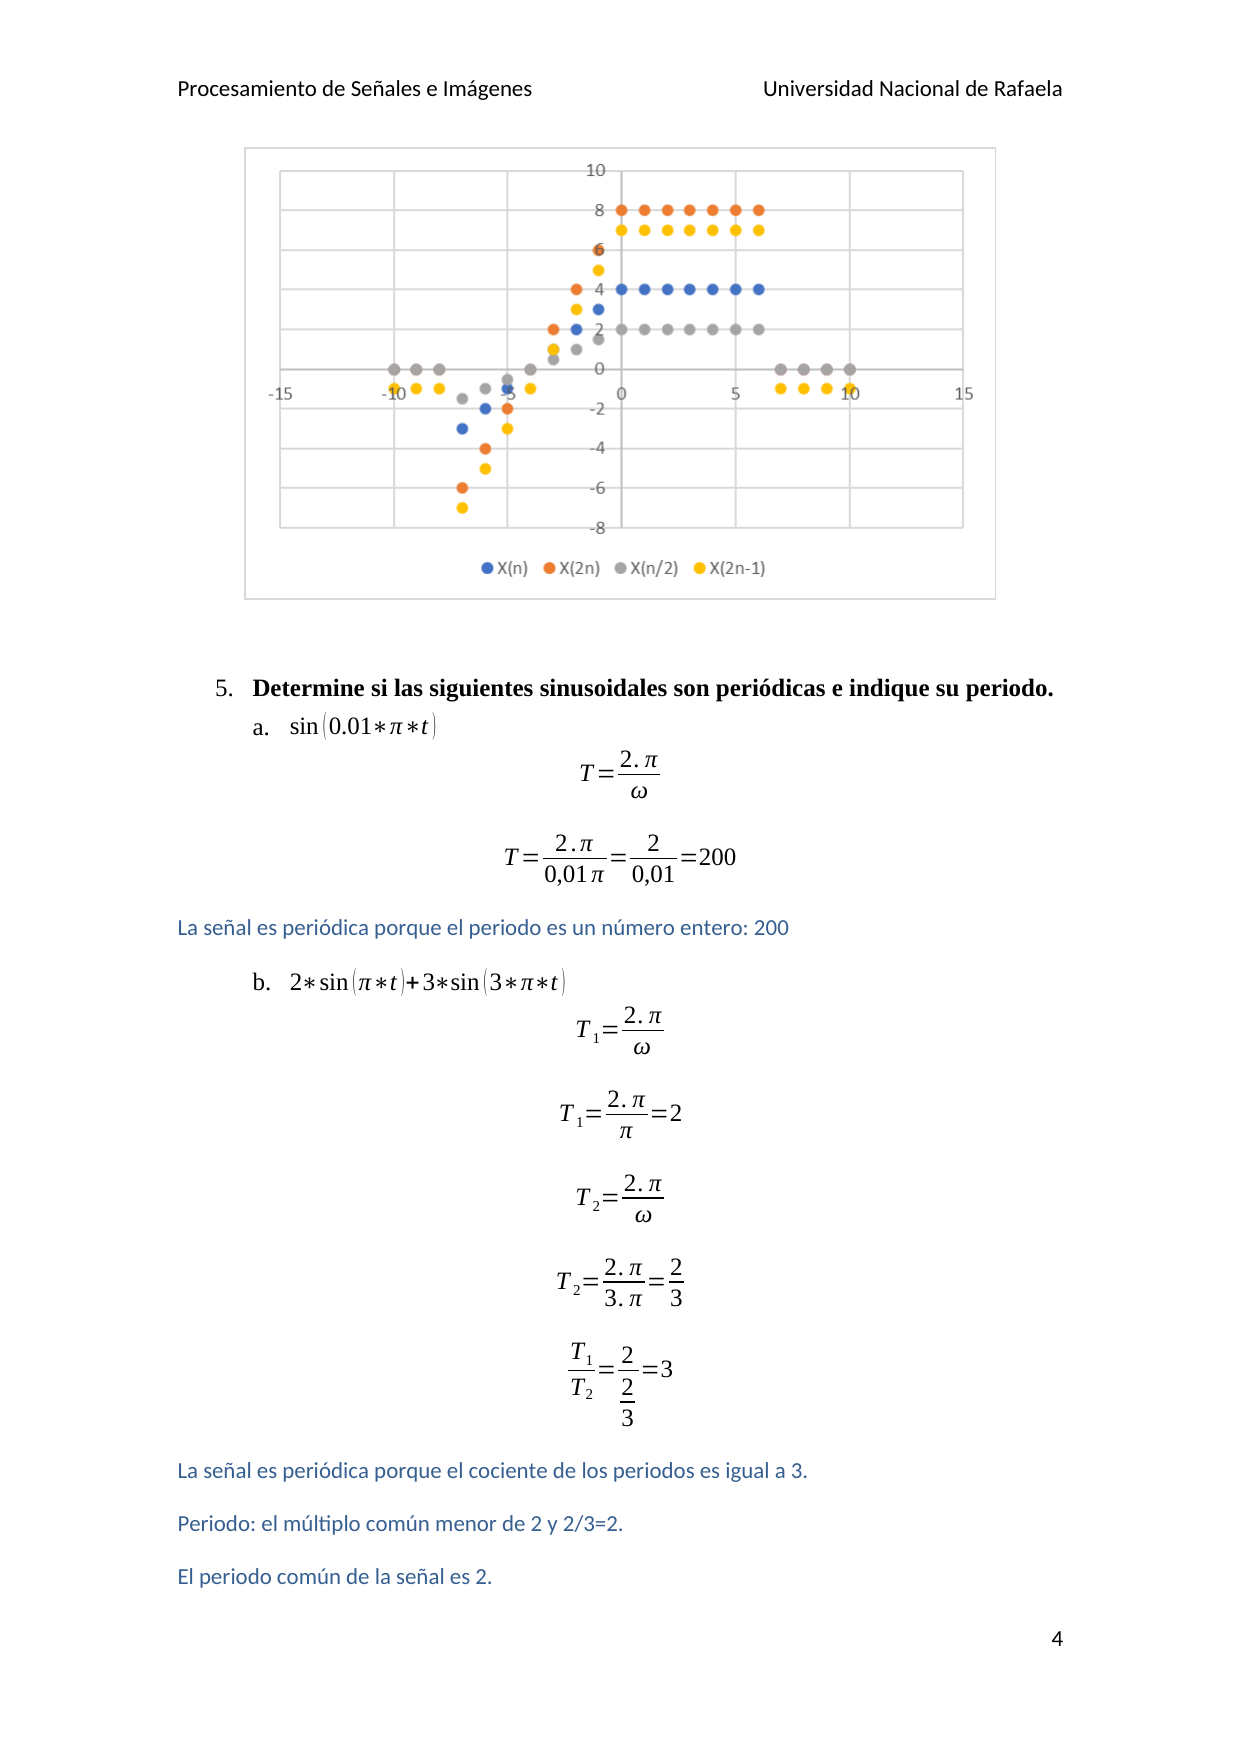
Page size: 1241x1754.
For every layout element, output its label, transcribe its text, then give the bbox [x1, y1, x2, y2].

text Periodo: el múltiplo común menor de 2 y 2/3=2. [177, 1509, 1063, 1537]
text La señal es periódica porque el periodo es un número entero: 200 [177, 913, 1063, 942]
text El periodo común de la señal es 2. [177, 1562, 1063, 1590]
text La señal es periódica porque el cociente de los periodos es igual a 3. [177, 1456, 1063, 1484]
subtitle Determine si las siguientes sinusoidales son periódicas e indique su periodo. [215, 673, 1063, 702]
picture [244, 147, 997, 600]
